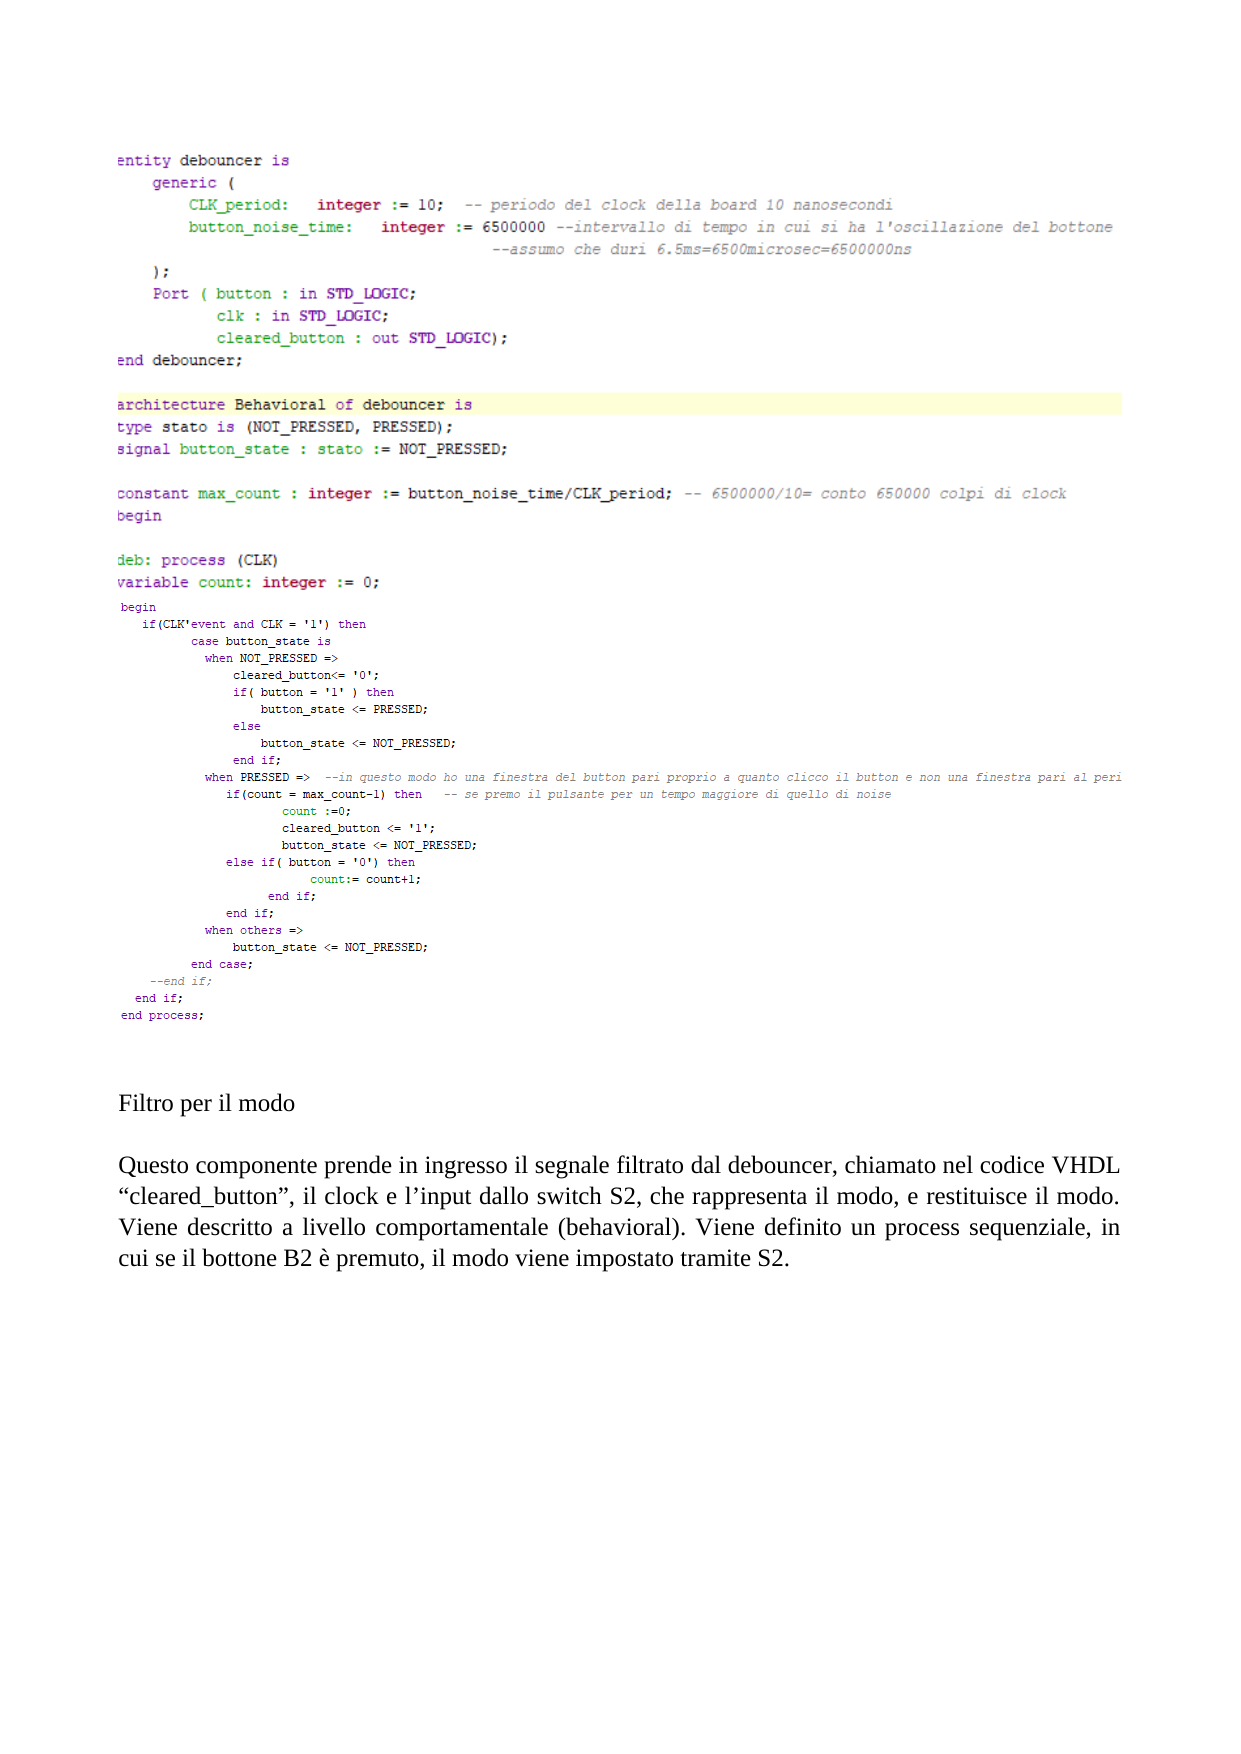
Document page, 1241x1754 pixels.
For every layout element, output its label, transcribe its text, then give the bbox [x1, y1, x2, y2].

text Questo componente prende in ingresso il segnale filtrato dal debouncer, chiamato nel codice VHDL “cleared_button”, il clock e l’input dallo switch S2, che rappresenta il modo, e restituisce il modo. Viene descritto a livello comportamentale (behavioral). Viene definito un process sequenziale, in cui se il bottone B2 è premuto, il modo viene impostato tramite S2. [118, 1150, 1122, 1272]
text Filtro per il modo [118, 1088, 1122, 1117]
